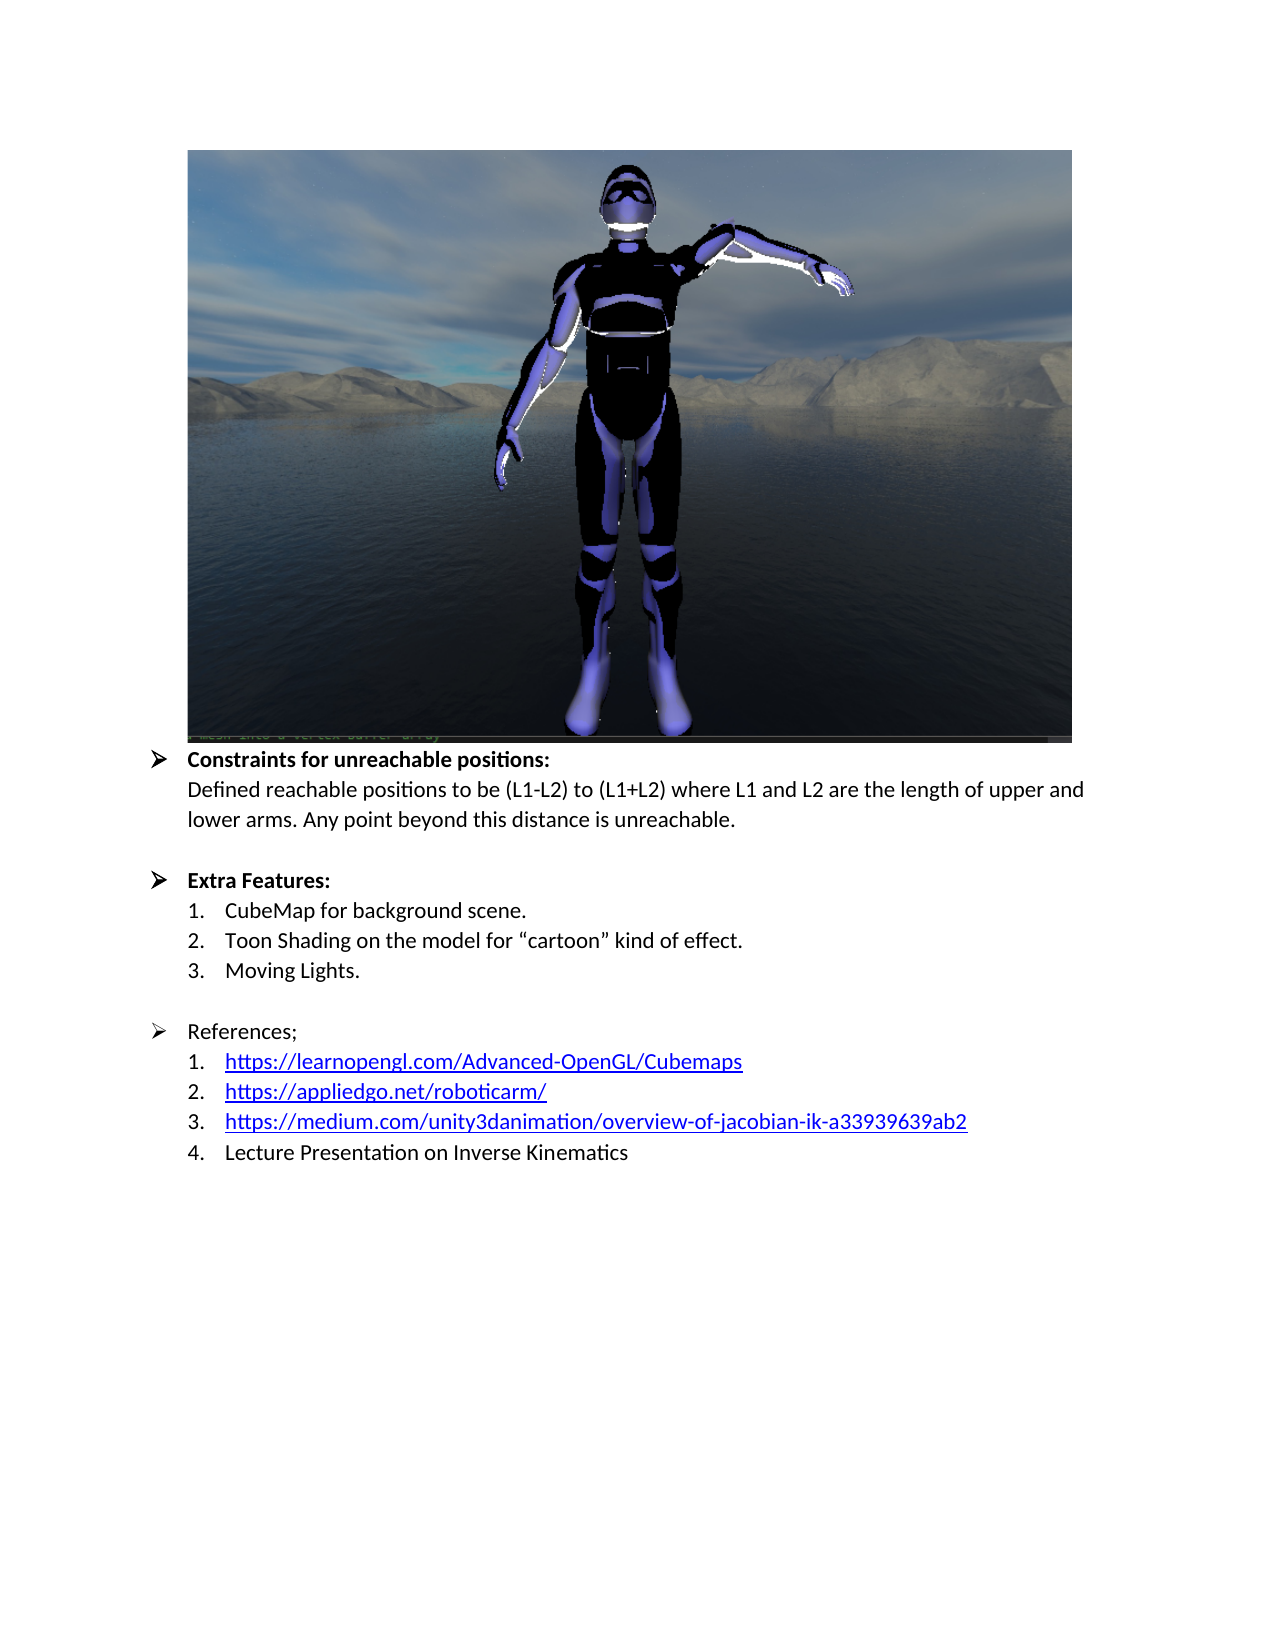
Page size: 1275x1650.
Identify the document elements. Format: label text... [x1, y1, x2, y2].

picture [187, 150, 1072, 743]
list https://learnopengl.com/Advanced-OpenGL/Cubemaps [187, 1047, 1125, 1075]
list Defined reachable positions to be (L1-L2) to (L1+L2) where L1 and L2 are the length of upper and lower arms. Any point beyond this distance is unreachable. [187, 775, 1125, 833]
list Lecture Presentation on Inverse Kinematics [187, 1138, 1125, 1166]
list https://medium.com/unity3danimation/overview-of-jacobian-ik-a33939639ab2 [187, 1107, 1125, 1136]
list Toon Shading on the model for “cartoon” kind of effect. [187, 926, 1125, 954]
list CubeMap for background scene. [187, 896, 1125, 924]
list https://appliedgo.net/roboticarm/ [187, 1077, 1125, 1105]
list Constraints for unreachable positions: [150, 745, 1125, 773]
list References; [150, 1017, 1125, 1045]
list Extra Features: [150, 866, 1125, 894]
list Moving Lights. [187, 956, 1125, 984]
